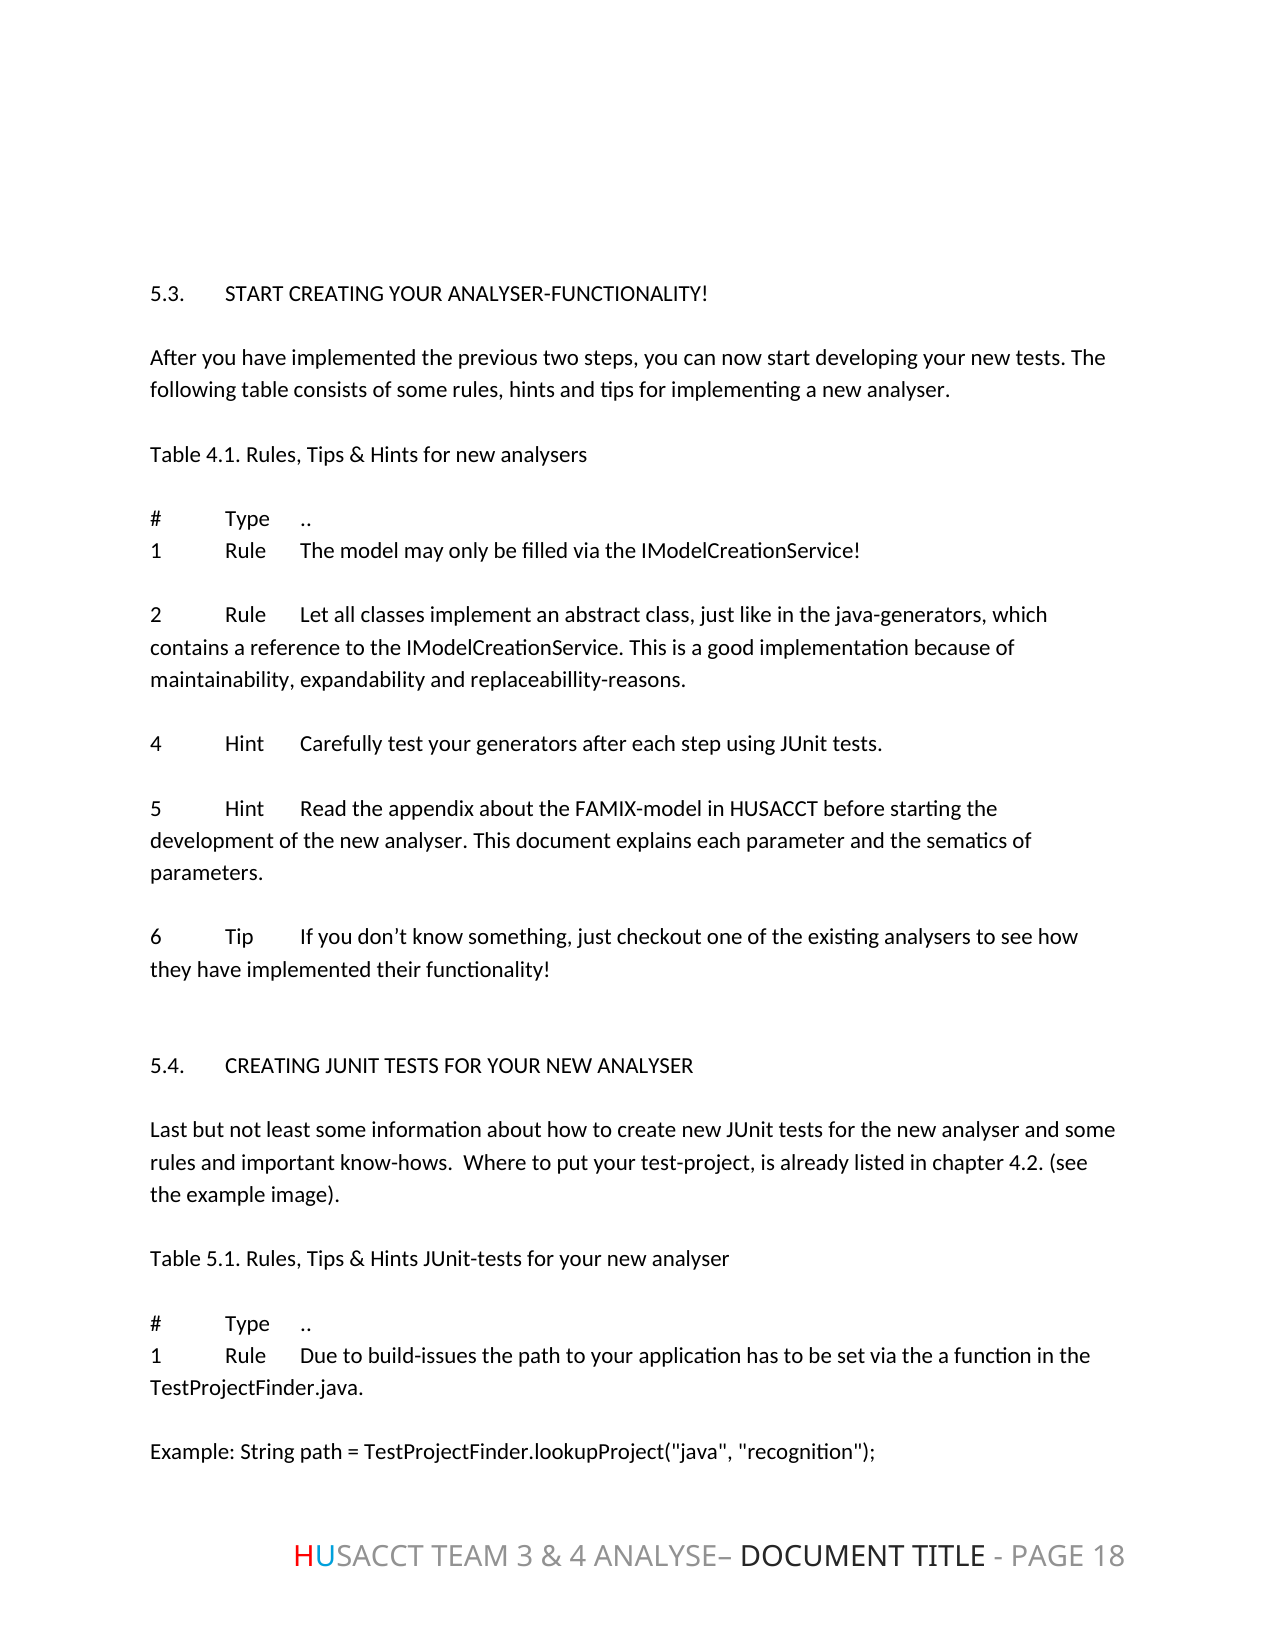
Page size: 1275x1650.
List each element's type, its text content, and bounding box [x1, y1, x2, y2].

text 4 Hint Carefully test your generators after each step using JUnit tests. [150, 729, 1125, 757]
text Table 5.1. Rules, Tips & Hints JUnit-tests for your new analyser [150, 1244, 1125, 1272]
text 5.4. CREATING JUNIT TESTS FOR YOUR NEW ANALYSER [150, 1051, 1125, 1079]
text 1 Rule The model may only be filled via the IModelCreationService! [150, 536, 1125, 564]
text # Type .. [150, 504, 1125, 532]
text 2 Rule Let all classes implement an abstract class, just like in the java-generators, which contains a reference to the IModelCreationService. This is a good implementation because of maintainability, expandability and replaceabillity-reasons. [150, 601, 1125, 693]
text After you have implemented the previous two steps, you can now start developing your new tests. The following table consists of some rules, hints and tips for implementing a new analyser. [150, 343, 1125, 403]
text # Type .. [150, 1309, 1125, 1337]
text 1 Rule Due to build-issues the path to your application has to be set via the a function in the TestProjectFinder.java. [150, 1341, 1125, 1401]
text 5 Hint Read the appendix about the FAMIX-model in HUSACCT before starting the development of the new analyser. This document explains each parameter and the sematics of parameters. [150, 794, 1125, 886]
text Example: String path = TestProjectFinder.lookupProject("java", "recognition"); [150, 1437, 1125, 1466]
text 5.3. START CREATING YOUR ANALYSER-FUNCTIONALITY! [150, 279, 1125, 307]
text Table 4.1. Rules, Tips & Hints for new analysers [150, 440, 1125, 468]
text 6 Tip If you don’t know something, just checkout one of the existing analysers to see how they have implemented their functionality! [150, 922, 1125, 983]
text Last but not least some information about how to create new JUnit tests for the new analyser and some rules and important know-hows. Where to put your test-project, is already listed in chapter 4.2. (see the example image). [150, 1116, 1125, 1208]
